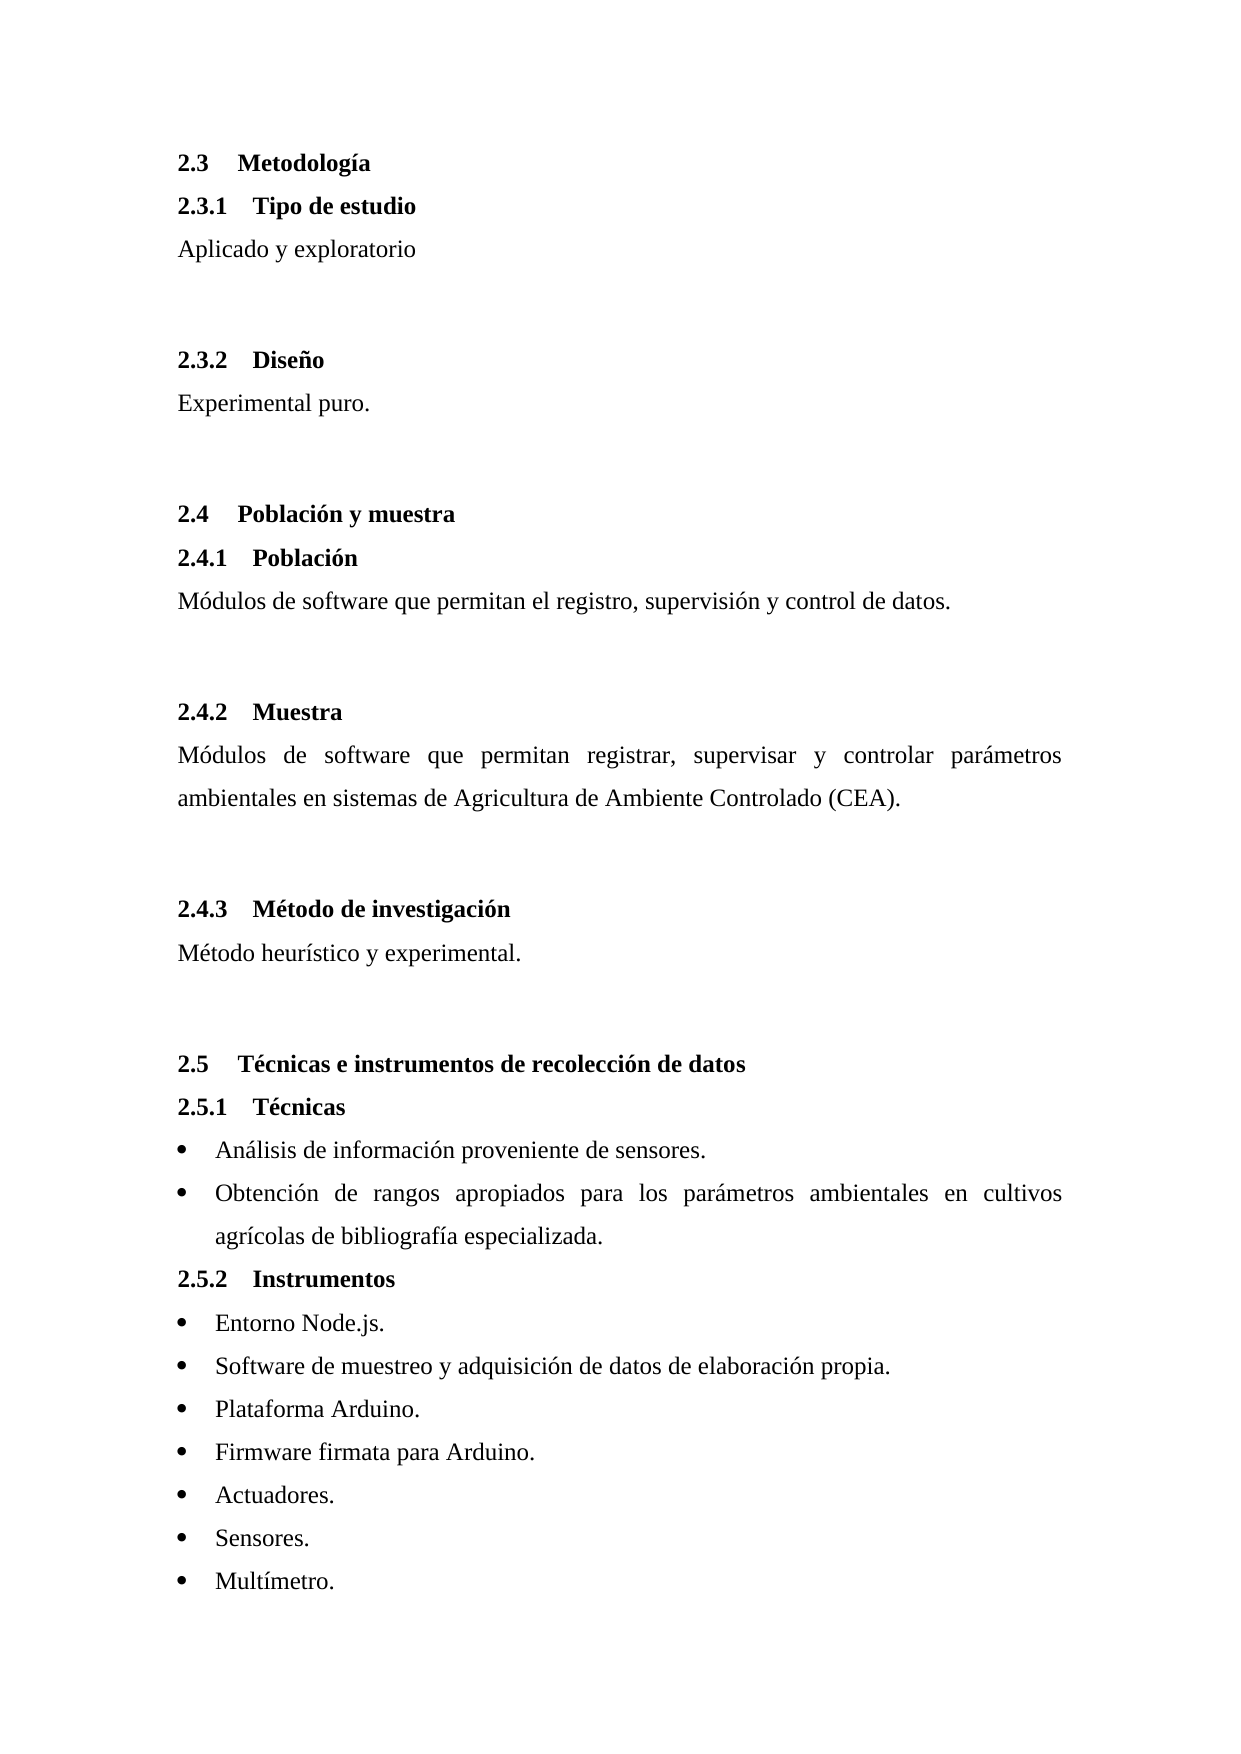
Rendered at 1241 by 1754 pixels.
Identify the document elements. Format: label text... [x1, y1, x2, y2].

subtitle Método de investigación [177, 894, 1063, 923]
subtitle Población [177, 543, 1063, 571]
subtitle Actuadores. [177, 1480, 1063, 1509]
subtitle Multímetro. [177, 1566, 1063, 1595]
subtitle Firmware firmata para Arduino. [177, 1437, 1063, 1466]
subtitle Diseño [177, 345, 1063, 374]
subtitle Software de muestreo y adquisición de datos de elaboración propia. [177, 1351, 1063, 1379]
subtitle Método heurístico y experimental. [177, 938, 1063, 966]
subtitle Muestra [177, 697, 1063, 726]
subtitle Sensores. [177, 1523, 1063, 1552]
subtitle Entorno Node.js. [177, 1308, 1063, 1336]
subtitle Módulos de software que permitan el registro, supervisión y control de datos. [177, 586, 1063, 614]
subtitle Técnicas [177, 1092, 1063, 1121]
subtitle Aplicado y exploratorio [177, 234, 1063, 263]
subtitle Tipo de estudio [177, 191, 1063, 219]
subtitle Metodología [177, 148, 1063, 176]
subtitle Plataforma Arduino. [177, 1394, 1063, 1423]
subtitle Instrumentos [177, 1264, 1063, 1293]
subtitle Población y muestra [177, 499, 1063, 528]
subtitle Técnicas e instrumentos de recolección de datos [177, 1049, 1063, 1078]
subtitle Módulos de software que permitan registrar, supervisar y controlar parámetros ambientales en sistemas de Agricultura de Ambiente Controlado (CEA). [177, 740, 1063, 812]
subtitle Análisis de información proveniente de sensores. [177, 1135, 1063, 1164]
subtitle Obtención de rangos apropiados para los parámetros ambientales en cultivos agrícolas de bibliografía especializada. [177, 1178, 1063, 1250]
subtitle Experimental puro. [177, 388, 1063, 417]
